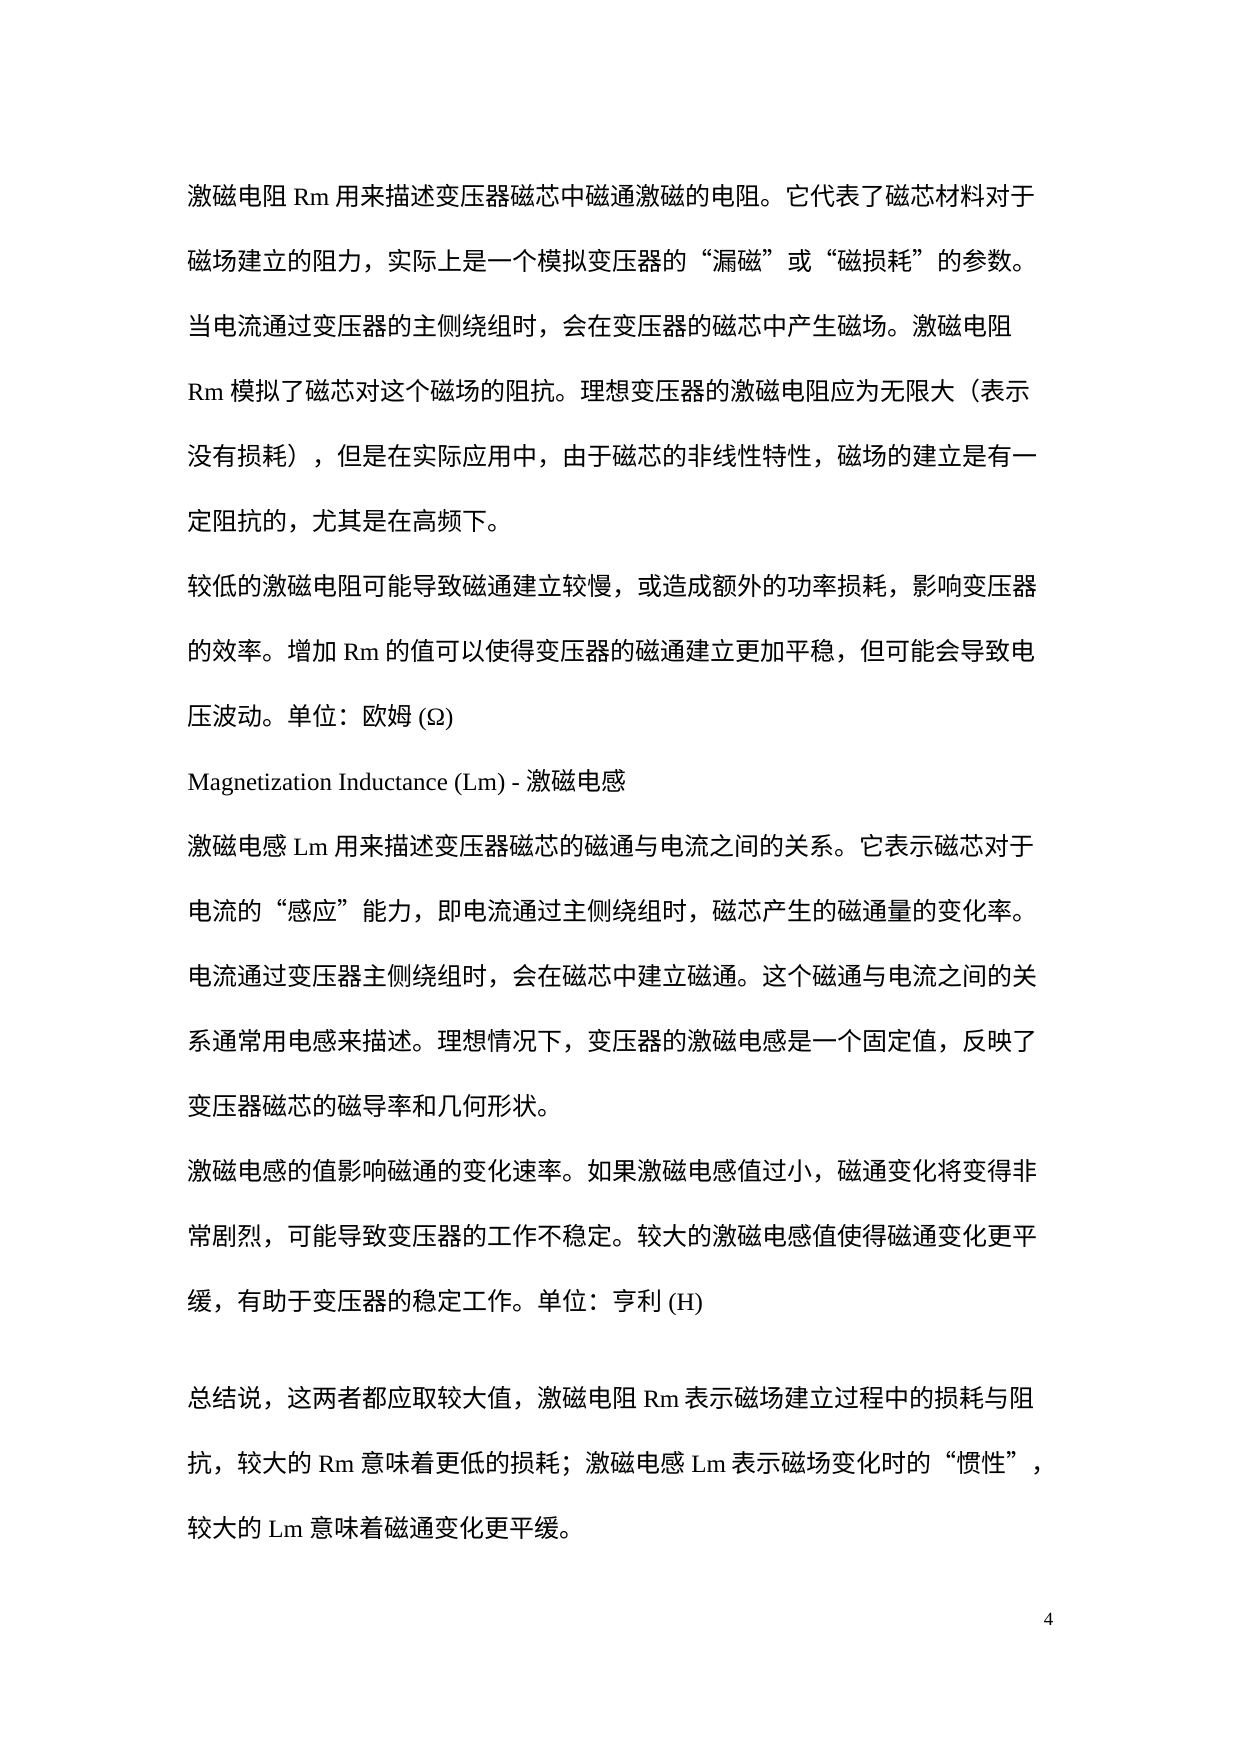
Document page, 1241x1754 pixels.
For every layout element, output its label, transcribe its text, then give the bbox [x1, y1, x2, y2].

text 总结说，这两者都应取较大值，激磁电阻 Rm表示磁场建立过程中的损耗与阻抗，较大的 Rm 意味着更低的损耗；激磁电感 Lm表示磁场变化时的“惯性”，较大的 Lm 意味着磁通变化更平缓。 [187, 1364, 1053, 1559]
text 激磁电阻 Rm 用来描述变压器磁芯中磁通激磁的电阻。它代表了磁芯材料对于磁场建立的阻力，实际上是一个模拟变压器的“漏磁”或“磁损耗”的参数。 [187, 162, 1053, 292]
text 较低的激磁电阻可能导致磁通建立较慢，或造成额外的功率损耗，影响变压器的效率。增加 Rm 的值可以使得变压器的磁通建立更加平稳，但可能会导致电压波动。单位：欧姆 (Ω) [187, 552, 1053, 747]
text 激磁电感 Lm 用来描述变压器磁芯的磁通与电流之间的关系。它表示磁芯对于电流的“感应”能力，即电流通过主侧绕组时，磁芯产生的磁通量的变化率。 [187, 812, 1053, 942]
text Magnetization Inductance (Lm) - 激磁电感 [187, 747, 1053, 812]
text 当电流通过变压器的主侧绕组时，会在变压器的磁芯中产生磁场。激磁电阻 Rm 模拟了磁芯对这个磁场的阻抗。理想变压器的激磁电阻应为无限大（表示没有损耗），但是在实际应用中，由于磁芯的非线性特性，磁场的建立是有一定阻抗的，尤其是在高频下。 [187, 292, 1053, 552]
text 电流通过变压器主侧绕组时，会在磁芯中建立磁通。这个磁通与电流之间的关系通常用电感来描述。理想情况下，变压器的激磁电感是一个固定值，反映了变压器磁芯的磁导率和几何形状。 [187, 942, 1053, 1137]
text 激磁电感的值影响磁通的变化速率。如果激磁电感值过小，磁通变化将变得非常剧烈，可能导致变压器的工作不稳定。较大的激磁电感值使得磁通变化更平缓，有助于变压器的稳定工作。单位：亨利 (H) [187, 1137, 1053, 1332]
